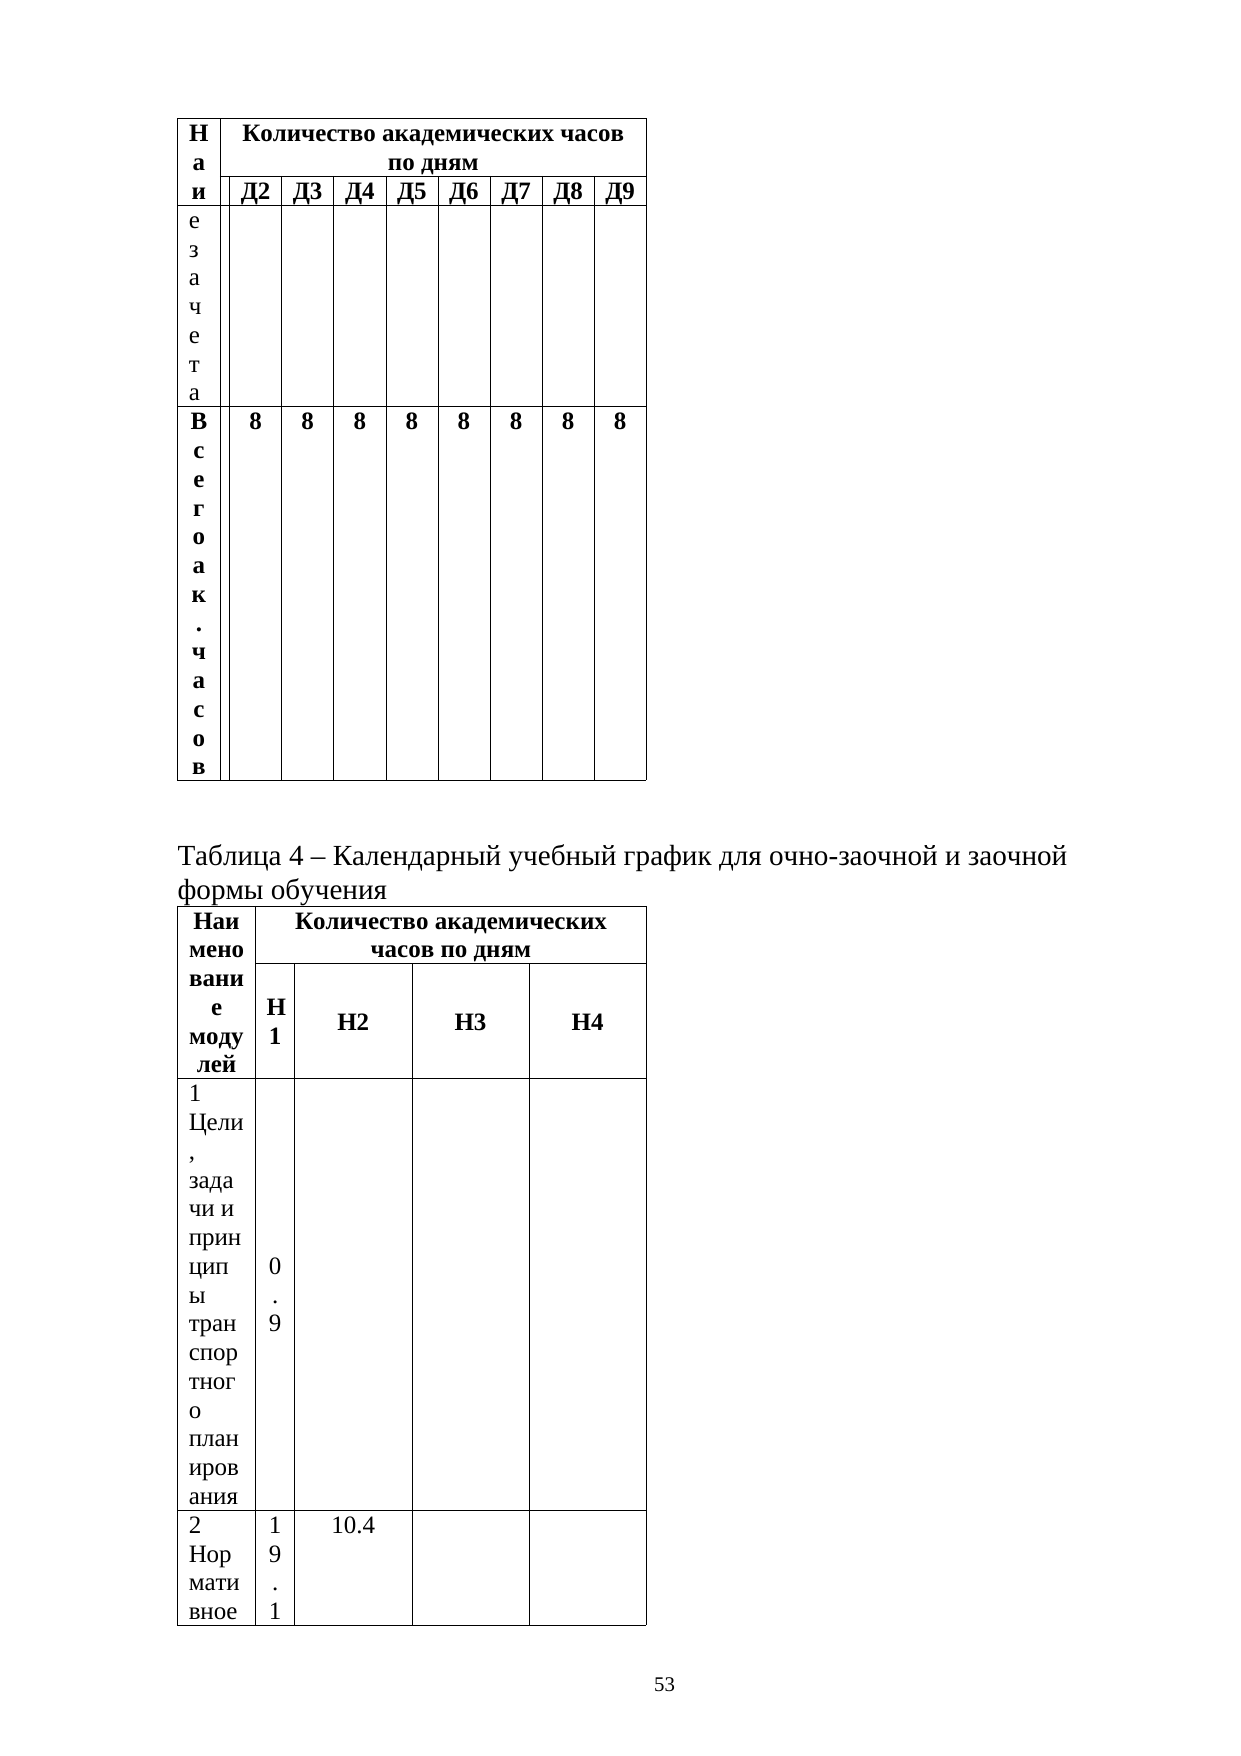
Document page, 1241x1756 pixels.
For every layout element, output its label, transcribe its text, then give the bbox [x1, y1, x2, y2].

table_cell 1 Цели, задачи и принципы транспортного планирования [178, 1079, 255, 1510]
table_cell 8 [439, 407, 490, 780]
table_cell Н4 [530, 964, 646, 1078]
table_cell 8 [595, 407, 646, 780]
table_cell 6 [595, 206, 646, 406]
table_cell Д8 [543, 177, 594, 205]
table_cell 8 [230, 407, 281, 780]
table_cell Д4 [334, 177, 386, 205]
table_cell 11 Итоговая аттестация в форме зачета [178, 206, 220, 406]
table_cell 8 [491, 407, 542, 780]
table_cell Всего ак. часов [178, 407, 220, 780]
table_cell Н1 [256, 964, 294, 1078]
table_header Наименование модулей [178, 907, 255, 1078]
table_cell [530, 1079, 646, 1510]
table_cell [530, 1511, 646, 1625]
table_cell [334, 206, 386, 406]
table_cell 8 [282, 407, 333, 780]
table_cell Д5 [387, 177, 438, 205]
table_cell 0.9 [256, 1079, 294, 1510]
table_cell 8 [387, 407, 438, 780]
table_cell Д6 [439, 177, 490, 205]
table_cell [413, 1511, 529, 1625]
table_cell 10.4 [295, 1511, 412, 1625]
table_cell [439, 206, 490, 406]
table_cell Д7 [491, 177, 542, 205]
table_cell Н2 [295, 964, 412, 1078]
table_header Количество академических часов по дням [221, 119, 646, 176]
table_cell Д2 [230, 177, 281, 205]
table_header Наименование разделов [178, 119, 220, 205]
table_cell [543, 206, 594, 406]
table_cell [491, 206, 542, 406]
table_cell Д9 [595, 177, 646, 205]
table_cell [178, 1511, 255, 1625]
table_cell 8 [334, 407, 386, 780]
table_cell [282, 206, 333, 406]
table_cell [221, 206, 229, 406]
table_cell [387, 206, 438, 406]
table_cell [230, 206, 281, 406]
table_cell [295, 1079, 412, 1510]
table_cell 19.1 [256, 1511, 294, 1625]
table_cell Д3 [282, 177, 333, 205]
text Таблица 4 – Календарный учебный график для очно-заочной и заочной формы обучения [177, 838, 1152, 906]
table_cell [413, 1079, 529, 1510]
table_cell 8 [543, 407, 594, 780]
table_cell Н3 [413, 964, 529, 1078]
table_header Количество академических часов по дням [256, 907, 646, 963]
